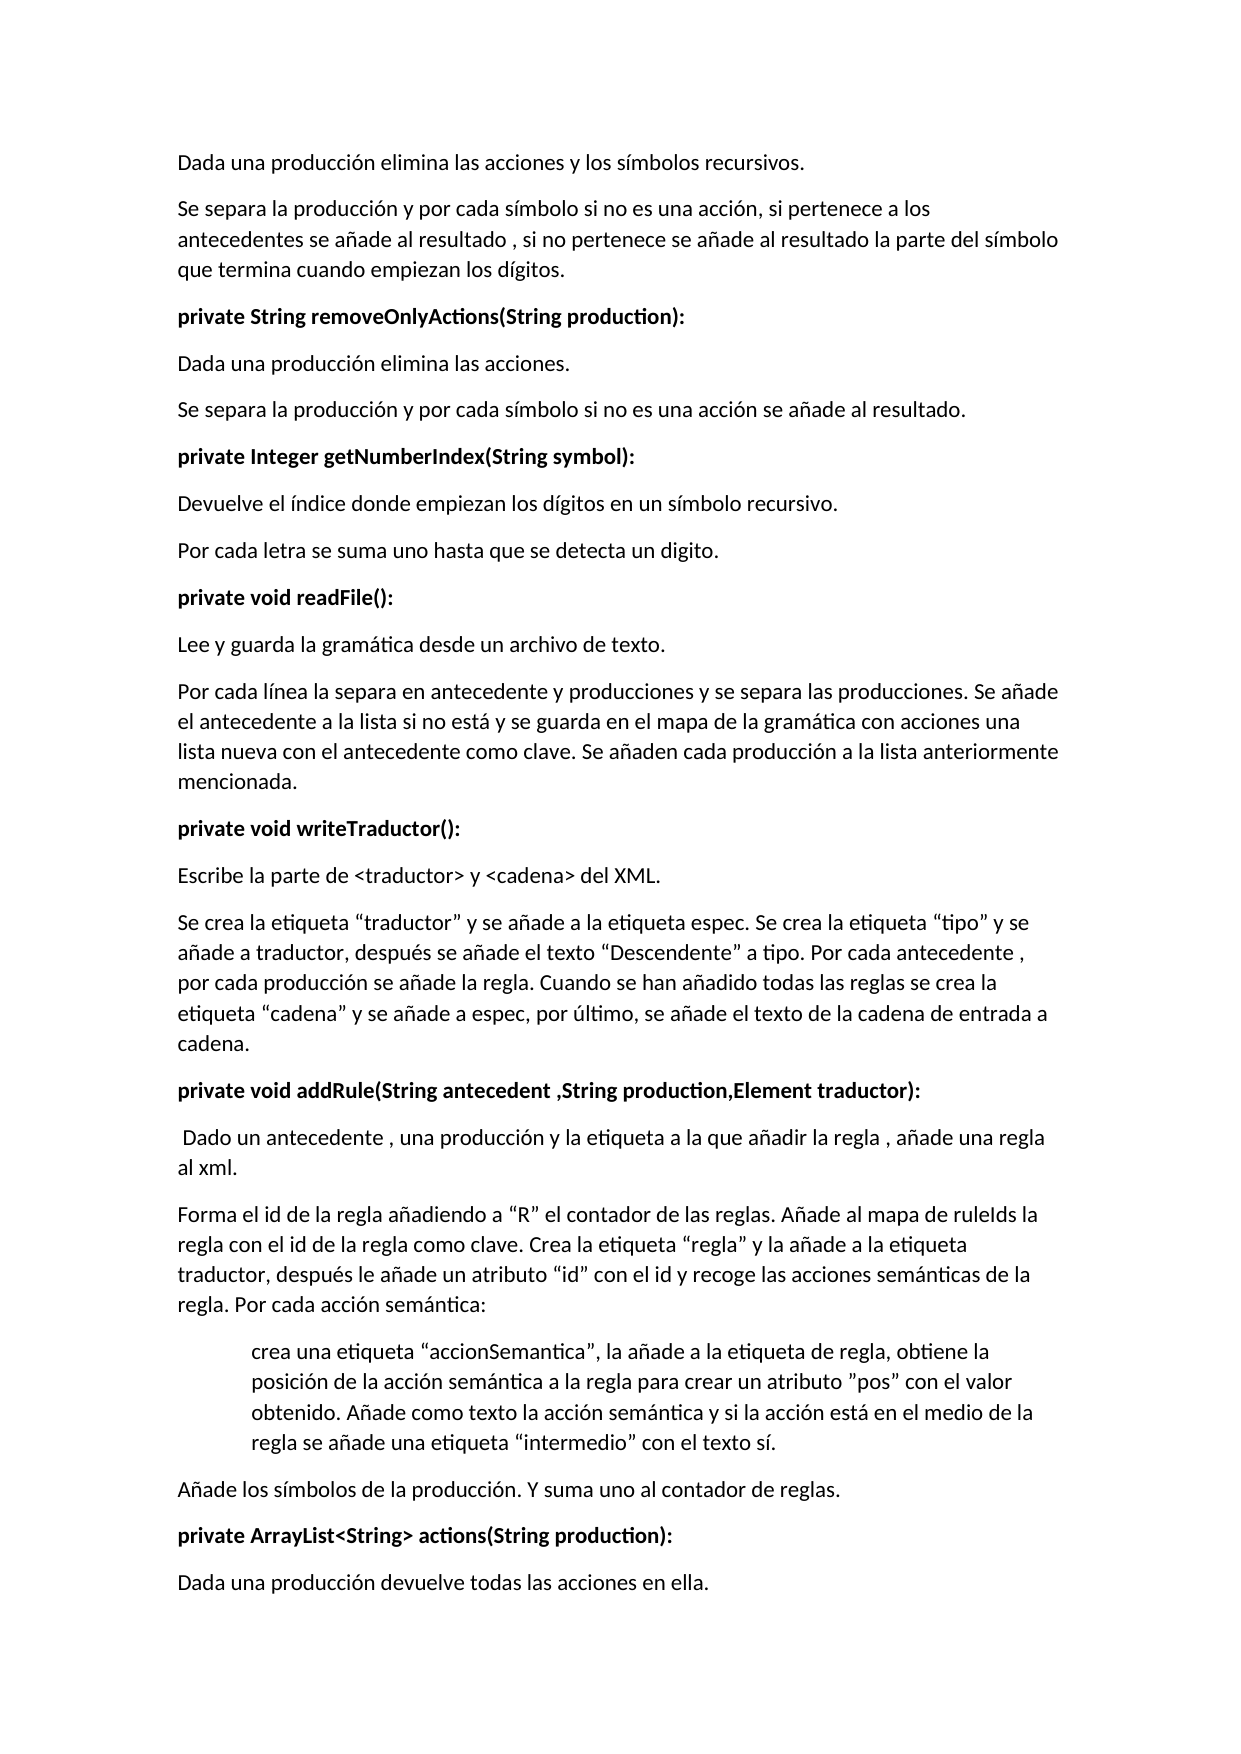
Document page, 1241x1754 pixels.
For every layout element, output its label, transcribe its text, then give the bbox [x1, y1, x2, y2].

text Añade los símbolos de la producción. Y suma uno al contador de reglas. [177, 1475, 1063, 1503]
text crea una etiqueta “accionSemantica”, la añade a la etiqueta de regla, obtiene la posición de la acción semántica a la regla para crear un atributo ”pos” con el valor obtenido. Añade como texto la acción semántica y si la acción está en el medio de la regla se añade una etiqueta “intermedio” con el texto sí. [251, 1337, 1063, 1456]
text private void writeTraductor(): [177, 814, 1063, 842]
text Se separa la producción y por cada símbolo si no es una acción se añade al resultado. [177, 396, 1063, 423]
text Por cada letra se suma uno hasta que se detecta un digito. [177, 536, 1063, 564]
text Dada una producción devuelve todas las acciones en ella. [177, 1568, 1063, 1596]
text private ArrayList<String> actions(String production): [177, 1522, 1063, 1549]
text Dada una producción elimina las acciones y los símbolos recursivos. [177, 148, 1063, 176]
text private void readFile(): [177, 583, 1063, 611]
text private String removeOnlyActions(String production): [177, 302, 1063, 330]
text Forma el id de la regla añadiendo a “R” el contador de las reglas. Añade al mapa de ruleIds la regla con el id de la regla como clave. Crea la etiqueta “regla” y la añade a la etiqueta traductor, después le añade un atributo “id” con el id y recoge las acciones semánticas de la regla. Por cada acción semántica: [177, 1200, 1063, 1318]
text Dada una producción elimina las acciones. [177, 349, 1063, 377]
text private void addRule(String antecedent ,String production,Element traductor): [177, 1076, 1063, 1104]
text Lee y guarda la gramática desde un archivo de texto. [177, 630, 1063, 658]
text Escribe la parte de <traductor> y <cadena> del XML. [177, 861, 1063, 889]
text Devuelve el índice donde empiezan los dígitos en un símbolo recursivo. [177, 489, 1063, 517]
text Se crea la etiqueta “traductor” y se añade a la etiqueta espec. Se crea la etiqueta “tipo” y se añade a traductor, después se añade el texto “Descendente” a tipo. Por cada antecedente , por cada producción se añade la regla. Cuando se han añadido todas las reglas se crea la etiqueta “cadena” y se añade a espec, por último, se añade el texto de la cadena de entrada a cadena. [177, 908, 1063, 1057]
text Dado un antecedente , una producción y la etiqueta a la que añadir la regla , añade una regla al xml. [177, 1123, 1063, 1181]
text private Integer getNumberIndex(String symbol): [177, 442, 1063, 470]
text Por cada línea la separa en antecedente y producciones y se separa las producciones. Se añade el antecedente a la lista si no está y se guarda en el mapa de la gramática con acciones una lista nueva con el antecedente como clave. Se añaden cada producción a la lista anteriormente mencionada. [177, 677, 1063, 795]
